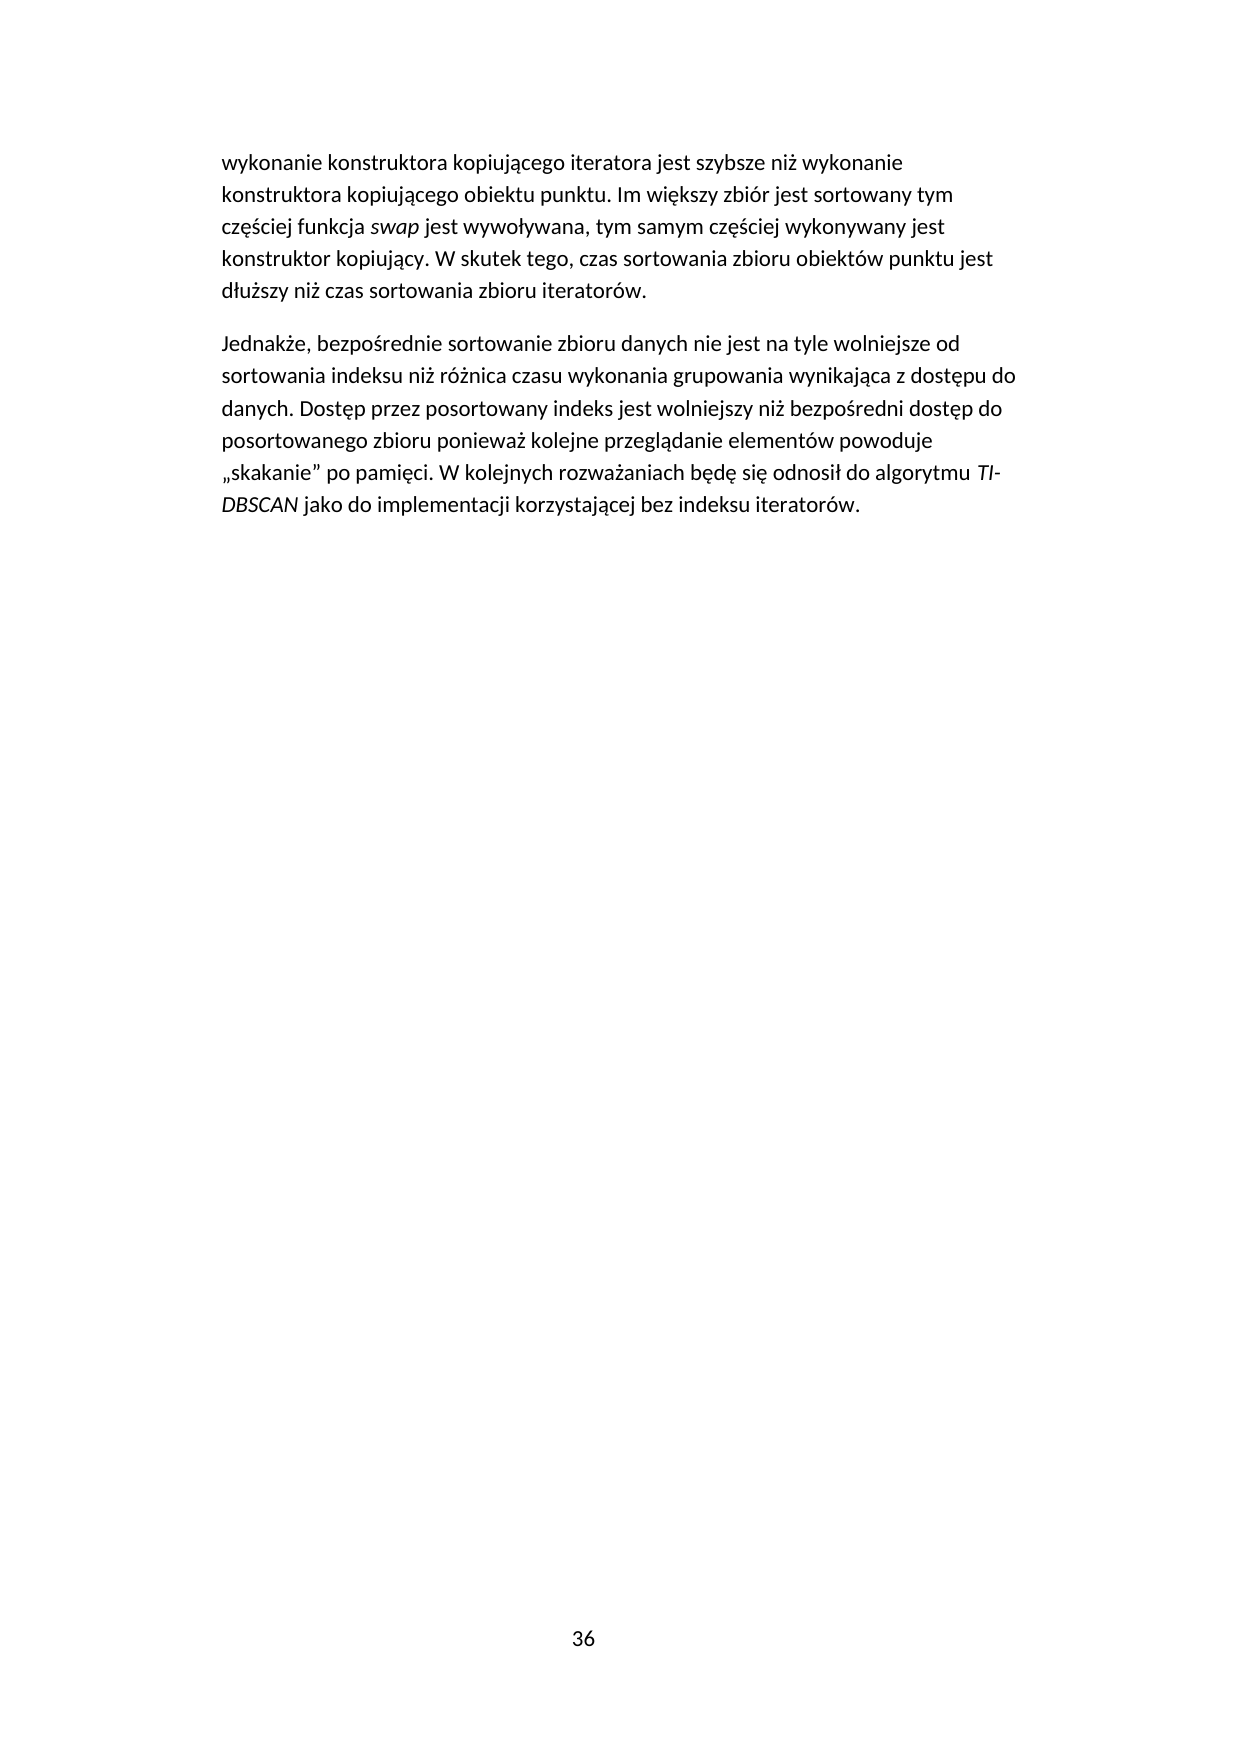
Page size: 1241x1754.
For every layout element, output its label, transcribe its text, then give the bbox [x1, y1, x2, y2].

text Jednakże, bezpośrednie sortowanie zbioru danych nie jest na tyle wolniejsze od sortowania indeksu niż różnica czasu wykonania grupowania wynikająca z dostępu do danych. Dostęp przez posortowany indeks jest wolniejszy niż bezpośredni dostęp do posortowanego zbioru ponieważ kolejne przeglądanie elementów powoduje „skakanie” po pamięci. W kolejnych rozważaniach będę się odnosił do algorytmu TI-DBSCAN jako do implementacji korzystającej bez indeksu iteratorów. [221, 329, 1019, 518]
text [221, 148, 1019, 304]
